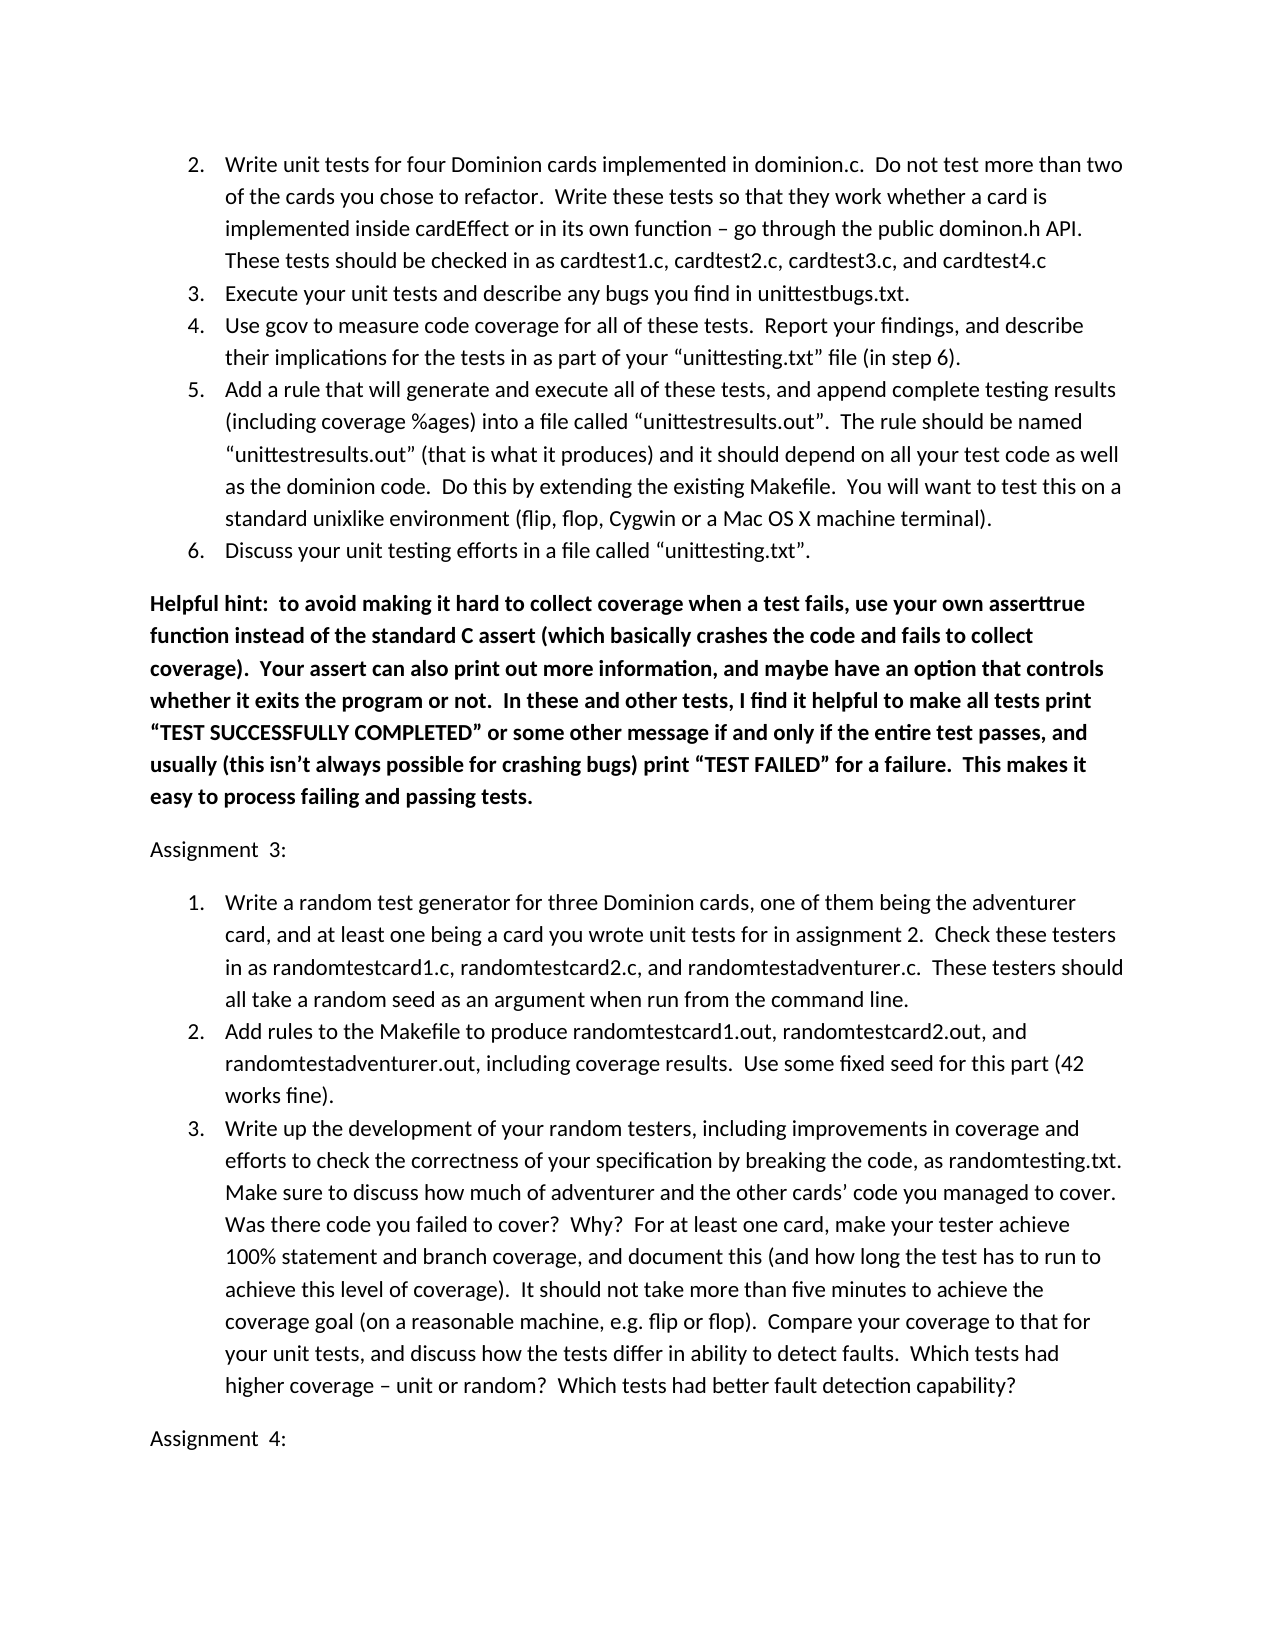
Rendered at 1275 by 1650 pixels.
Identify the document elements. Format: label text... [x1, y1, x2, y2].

list Execute your unit tests and describe any bugs you find in unittestbugs.txt. [187, 279, 1125, 307]
list Write up the development of your random testers, including improvements in coverage and efforts to check the correctness of your specification by breaking the code, as randomtesting.txt. Make sure to discuss how much of adventurer and the other cards’ code you managed to cover. Was there code you failed to cover? Why? For at least one card, make your tester achieve 100% statement and branch coverage, and document this (and how long the test has to run to achieve this level of coverage). It should not take more than five minutes to achieve the coverage goal (on a reasonable machine, e.g. flip or flop). Compare your coverage to that for your unit tests, and discuss how the tests differ in ability to detect faults. Which tests had higher coverage – unit or random? Which tests had better fault detection capability? [187, 1114, 1125, 1399]
list Use gcov to measure code coverage for all of these tests. Report your findings, and describe their implications for the tests in as part of your “unittesting.txt” file (in step 6). [187, 311, 1125, 371]
list Write a random test generator for three Dominion cards, one of them being the adventurer card, and at least one being a card you wrote unit tests for in assignment 2. Check these testers in as randomtestcard1.c, randomtestcard2.c, and randomtestadventurer.c. These testers should all take a random seed as an argument when run from the command line. [187, 888, 1125, 1013]
list Write unit tests for four Dominion cards implemented in dominion.c. Do not test more than two of the cards you chose to refactor. Write these tests so that they work whether a card is implemented inside cardEffect or in its own function – go through the public dominon.h API. These tests should be checked in as cardtest1.c, cardtest2.c, cardtest3.c, and cardtest4.c [187, 150, 1125, 274]
list Add a rule that will generate and execute all of these tests, and append complete testing results (including coverage %ages) into a file called “unittestresults.out”. The rule should be named “unittestresults.out” (that is what it produces) and it should depend on all your test code as well as the dominion code. Do this by extending the existing Makefile. You will want to test this on a standard unixlike environment (flip, flop, Cygwin or a Mac OS X machine terminal). [187, 375, 1125, 532]
text Assignment 3: [150, 835, 1125, 863]
text Helpful hint: to avoid making it hard to collect coverage when a test fails, use your own asserttrue function instead of the standard C assert (which basically crashes the code and fails to collect coverage). Your assert can also print out more information, and maybe have an option that controls whether it exits the program or not. In these and other tests, I find it helpful to make all tests print “TEST SUCCESSFULLY COMPLETED” or some other message if and only if the entire test passes, and usually (this isn’t always possible for crashing bugs) print “TEST FAILED” for a failure. This makes it easy to process failing and passing tests. [150, 589, 1125, 810]
text Assignment 4: [150, 1424, 1125, 1452]
list Add rules to the Makefile to produce randomtestcard1.out, randomtestcard2.out, and randomtestadventurer.out, including coverage results. Use some fixed seed for this part (42 works fine). [187, 1017, 1125, 1109]
list Discuss your unit testing efforts in a file called “unittesting.txt”. [187, 536, 1125, 564]
